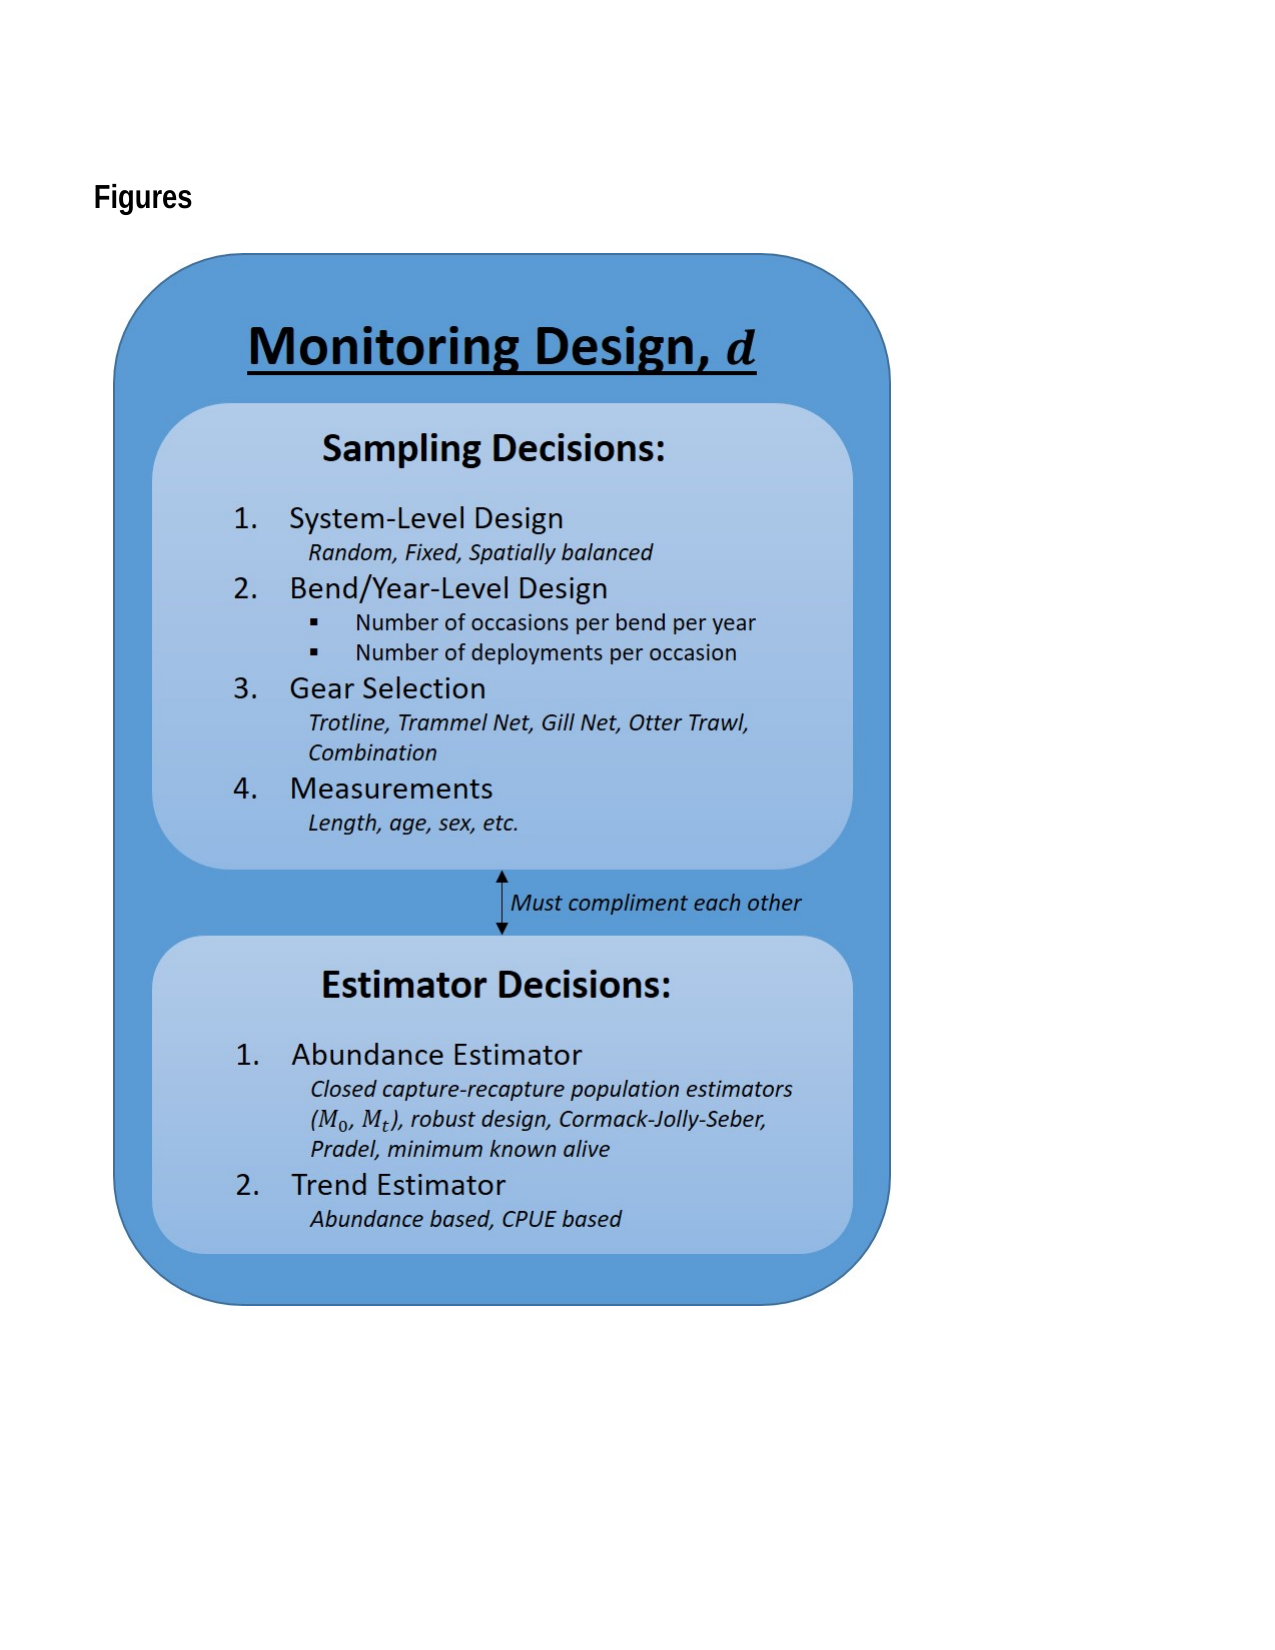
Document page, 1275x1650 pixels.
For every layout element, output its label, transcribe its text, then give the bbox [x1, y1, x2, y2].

picture [112, 253, 892, 1306]
subtitle Figures [94, 177, 1181, 215]
